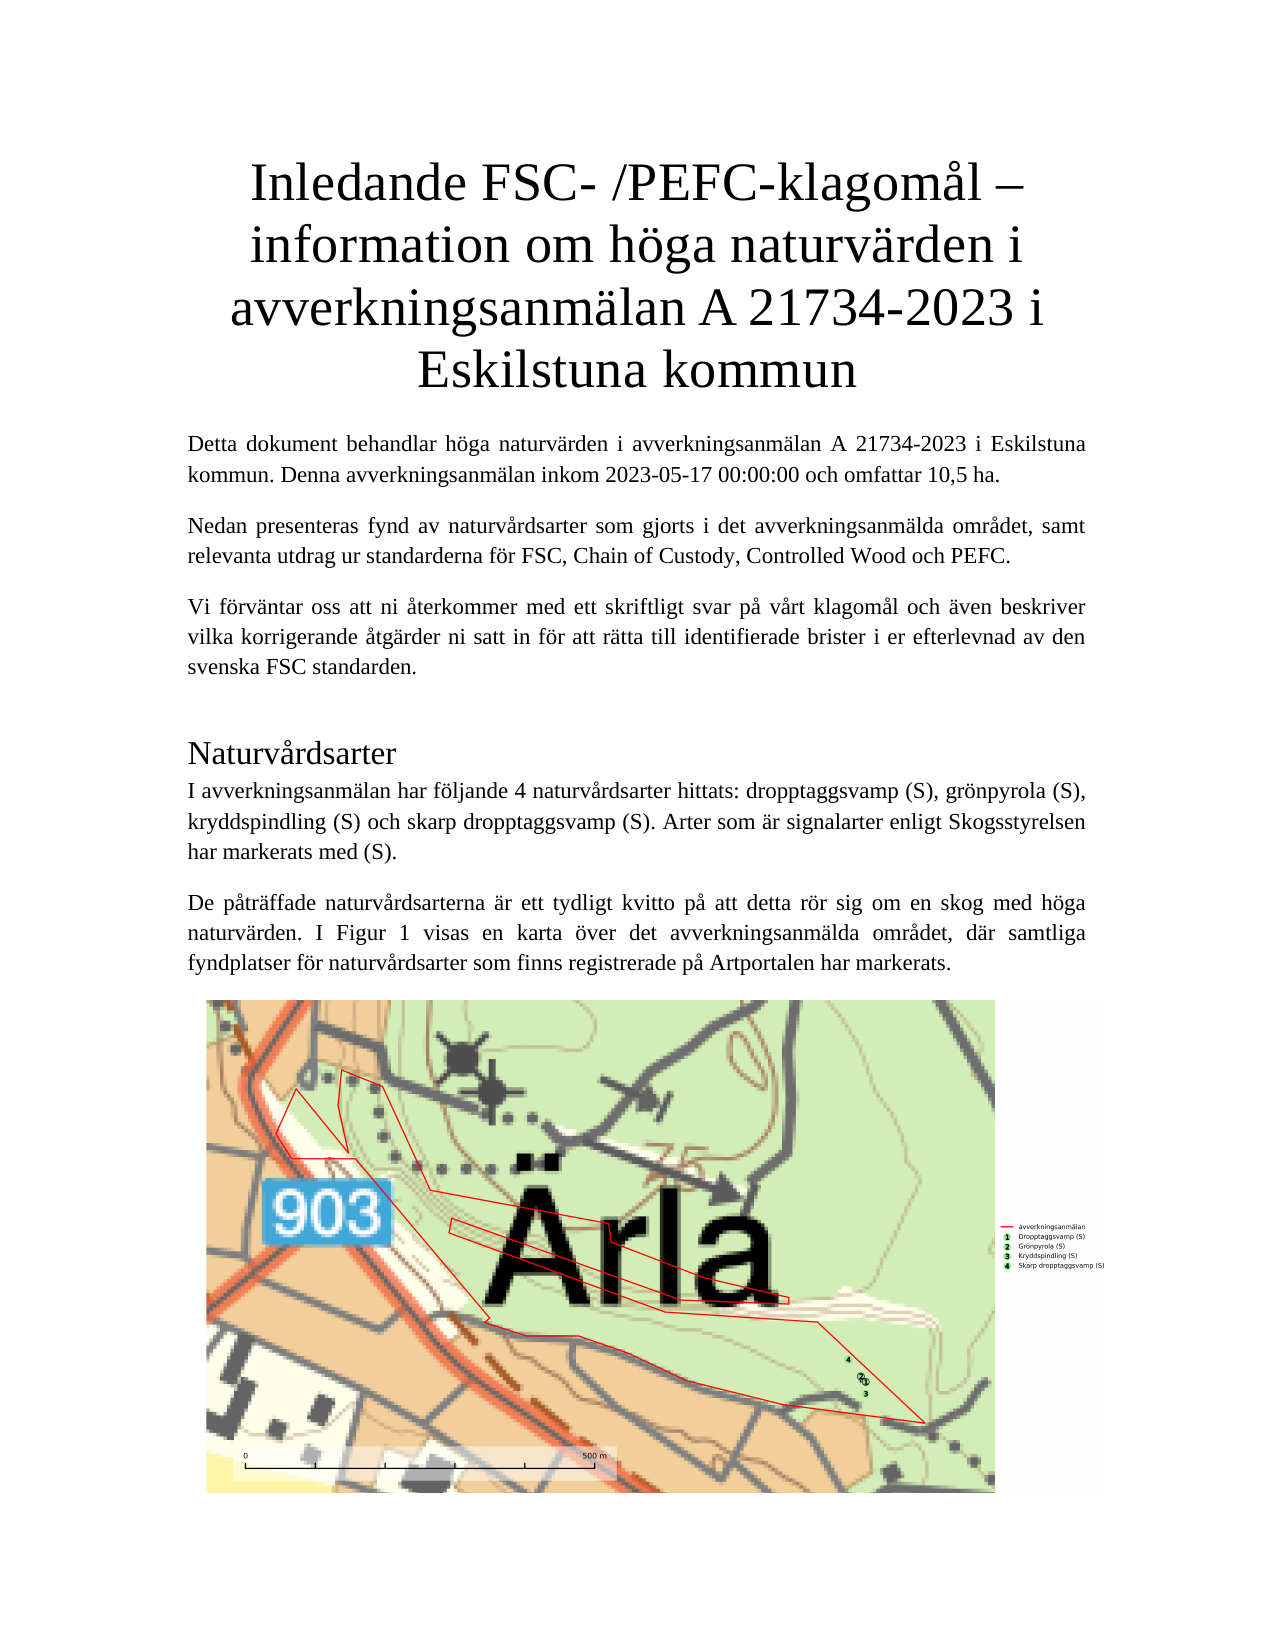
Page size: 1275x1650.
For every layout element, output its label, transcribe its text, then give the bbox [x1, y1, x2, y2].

text Detta dokument behandlar höga naturvärden i avverkningsanmälan A 21734-2023 i Eskilstuna kommun. Denna avverkningsanmälan inkom 2023-05-17 00:00:00 och omfattar 10,5 ha. [187, 430, 1087, 487]
text Nedan presenteras fynd av naturvårdsarter som gjorts i det avverkningsanmälda området, samt relevanta utdrag ur standarderna för FSC, Chain of Custody, Controlled Wood och PEFC. [187, 512, 1087, 568]
subtitle Naturvårdsarter [187, 733, 1087, 772]
text I avverkningsanmälan har följande 4 naturvårdsarter hittats: dropptaggsvamp (S), grönpyrola (S), kryddspindling (S) och skarp dropptaggsvamp (S). Arter som är signalarter enligt Skogsstyrelsen har markerats med (S). [187, 778, 1087, 864]
title Inledande FSC- /PEFC-klagomål – information om höga naturvärden i avverkningsanmälan A 21734-2023 i Eskilstuna kommun [187, 150, 1087, 399]
picture [206, 1000, 1107, 1493]
text De påträffade naturvårdsarterna är ett tydligt kvitto på att detta rör sig om en skog med höga naturvärden. I Figur 1 visas en karta över det avverkningsanmälda området, där samtliga fyndplatser för naturvårdsarter som finns registrerade på Artportalen har markerats. [187, 889, 1087, 976]
text Vi förväntar oss att ni återkommer med ett skriftligt svar på vårt klagomål och även beskriver vilka korrigerande åtgärder ni satt in för att rätta till identifierade brister i er efterlevnad av den svenska FSC standarden. [187, 593, 1087, 680]
